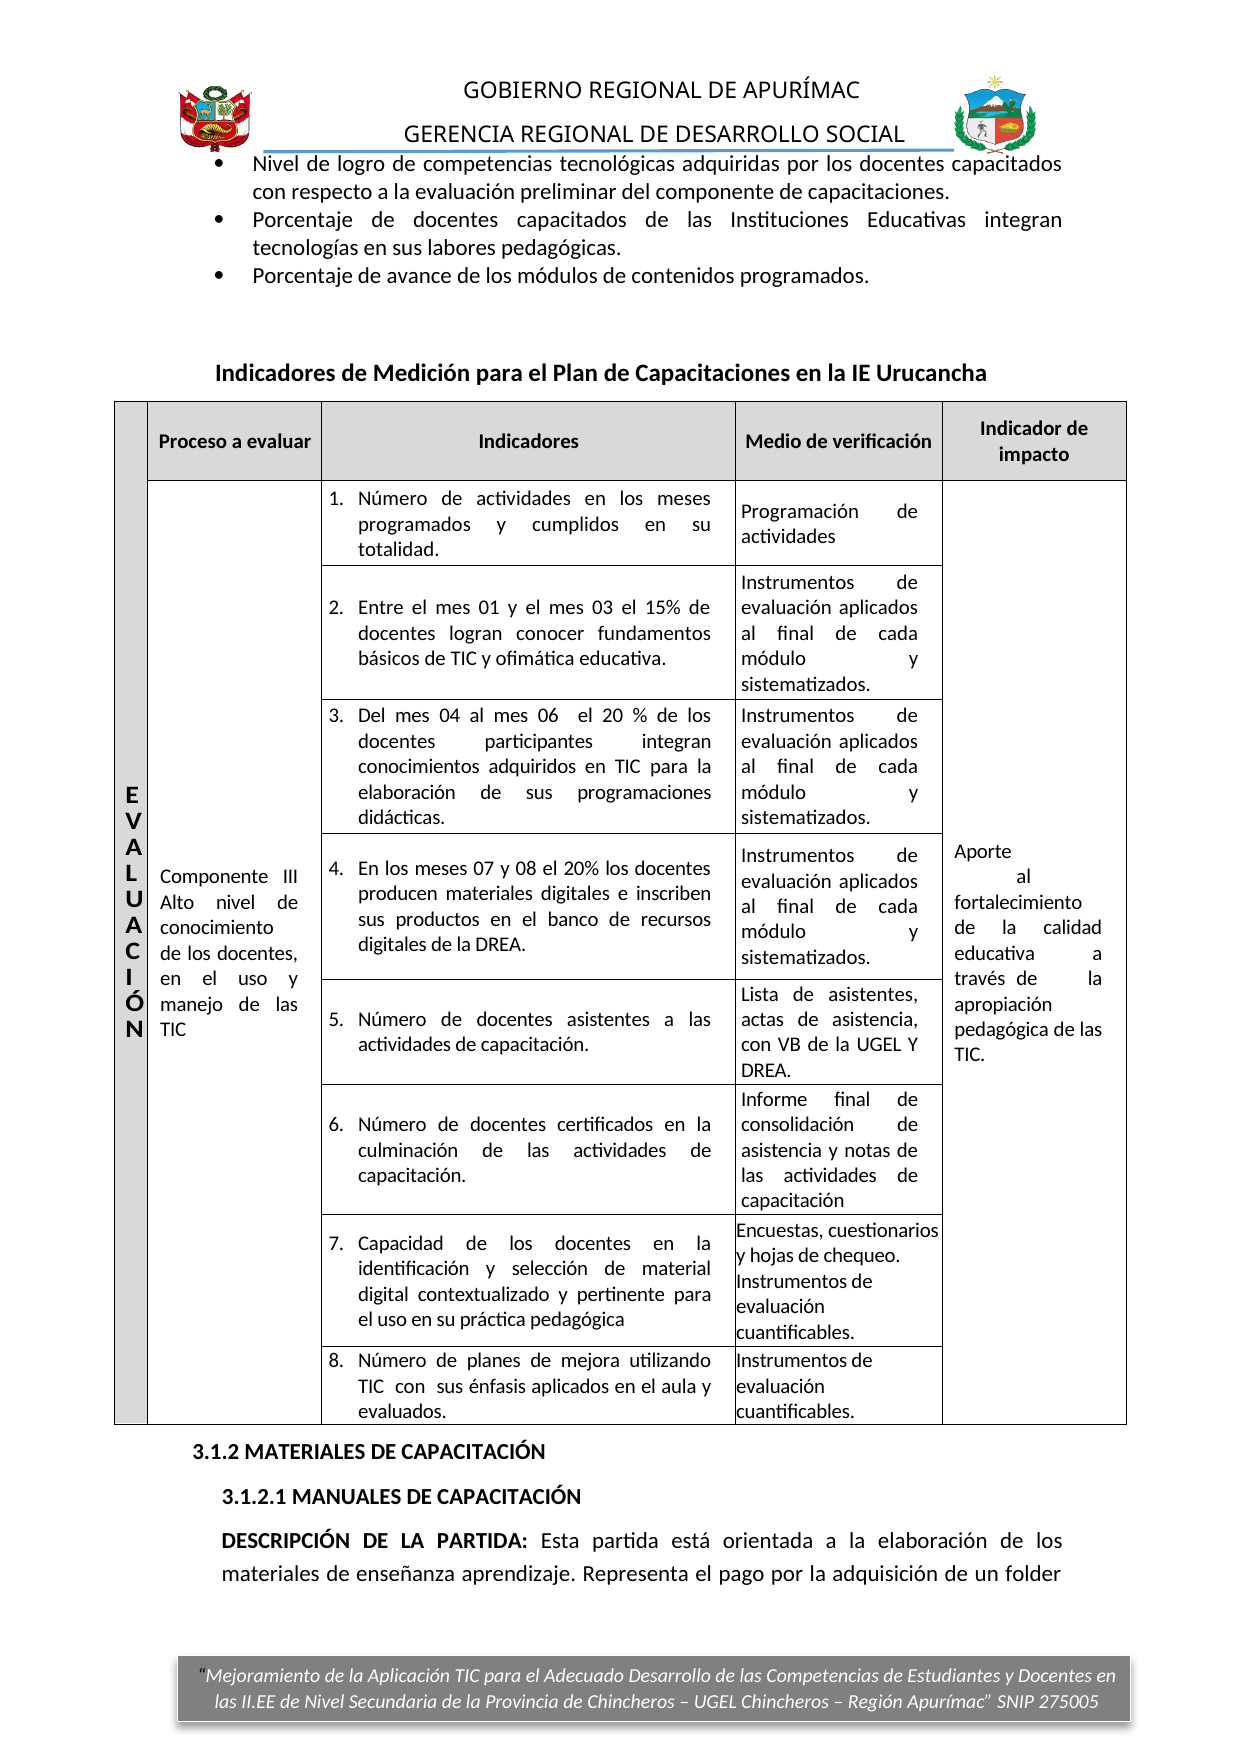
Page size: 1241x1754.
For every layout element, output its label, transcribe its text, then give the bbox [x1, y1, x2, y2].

text 3.1.2 MATERIALES DE CAPACITACIÓN [177, 1437, 1063, 1465]
table_header Proceso a evaluar [148, 402, 321, 480]
picture [174, 84, 255, 154]
table_cell Capacidad de los docentes en la identificación y selección de material digital contextualizado y pertinente para el uso en su práctica pedagógica [322, 1215, 735, 1346]
table_cell Programación de actividades [736, 481, 942, 565]
table_header Indicador de impacto [943, 402, 1126, 480]
table_cell Instrumentos de evaluación cuantificables. [736, 1347, 942, 1423]
table_cell Número de docentes certificados en la culminación de las actividades de capacitación. [322, 1085, 735, 1214]
table_cell Aporte al fortalecimiento de la calidad educativa a través de la apropiación pedagógica de las TIC. [943, 481, 1126, 1423]
table_cell Entre el mes 01 y el mes 03 el 15% de docentes logran conocer fundamentos básicos de TIC y ofimática educativa. [322, 566, 735, 699]
text 3.1.2.1 MANUALES DE CAPACITACIÓN [222, 1482, 1063, 1510]
table_cell Número de docentes asistentes a las actividades de capacitación. [322, 980, 735, 1084]
list Porcentaje de docentes capacitados de las Instituciones Educativas integran tecnologías en sus labores pedagógicas. [215, 205, 1063, 261]
table_header Medio de verificación [736, 402, 942, 480]
table_header Indicadores [322, 402, 735, 480]
table_cell Instrumentos de evaluación aplicados al final de cada módulo y sistematizados. [736, 834, 942, 978]
text Indicadores de Medición para el Plan de Capacitaciones en la IE Urucancha [215, 357, 1063, 388]
table_cell Número de actividades en los meses programados y cumplidos en su totalidad. [322, 481, 735, 565]
table_cell Número de planes de mejora utilizando TIC con sus énfasis aplicados en el aula y evaluados. [322, 1347, 735, 1423]
table_cell Instrumentos de evaluación aplicados al final de cada módulo y sistematizados. [736, 566, 942, 699]
picture [954, 74, 1036, 149]
table_cell Del mes 04 al mes 06 el 20 % de los docentes participantes integran conocimientos adquiridos en TIC para la elaboración de sus programaciones didácticas. [322, 700, 735, 832]
table_header EVALUA C IÓN [115, 402, 147, 1423]
table_cell Informe final de consolidación de asistencia y notas de las actividades de capacitación [736, 1085, 942, 1214]
list Nivel de logro de competencias tecnológicas adquiridas por los docentes capacitados con respecto a la evaluación preliminar del componente de capacitaciones. [215, 149, 1063, 205]
table_cell Instrumentos de evaluación aplicados al final de cada módulo y sistematizados. [736, 700, 942, 832]
table_cell Encuestas, cuestionarios y hojas de chequeo. Instrumentos de evaluación cuantificables. [736, 1215, 942, 1346]
list Porcentaje de avance de los módulos de contenidos programados. [215, 261, 1063, 289]
table_cell Componente III Alto nivel de conocimiento de los docentes, en el uso y manejo de las TIC [148, 481, 321, 1423]
table_cell Lista de asistentes, actas de asistencia, con VB de la UGEL Y DREA. [736, 980, 942, 1084]
table_cell En los meses 07 y 08 el 20% los docentes producen materiales digitales e inscriben sus productos en el banco de recursos digitales de la DREA. [322, 834, 735, 978]
